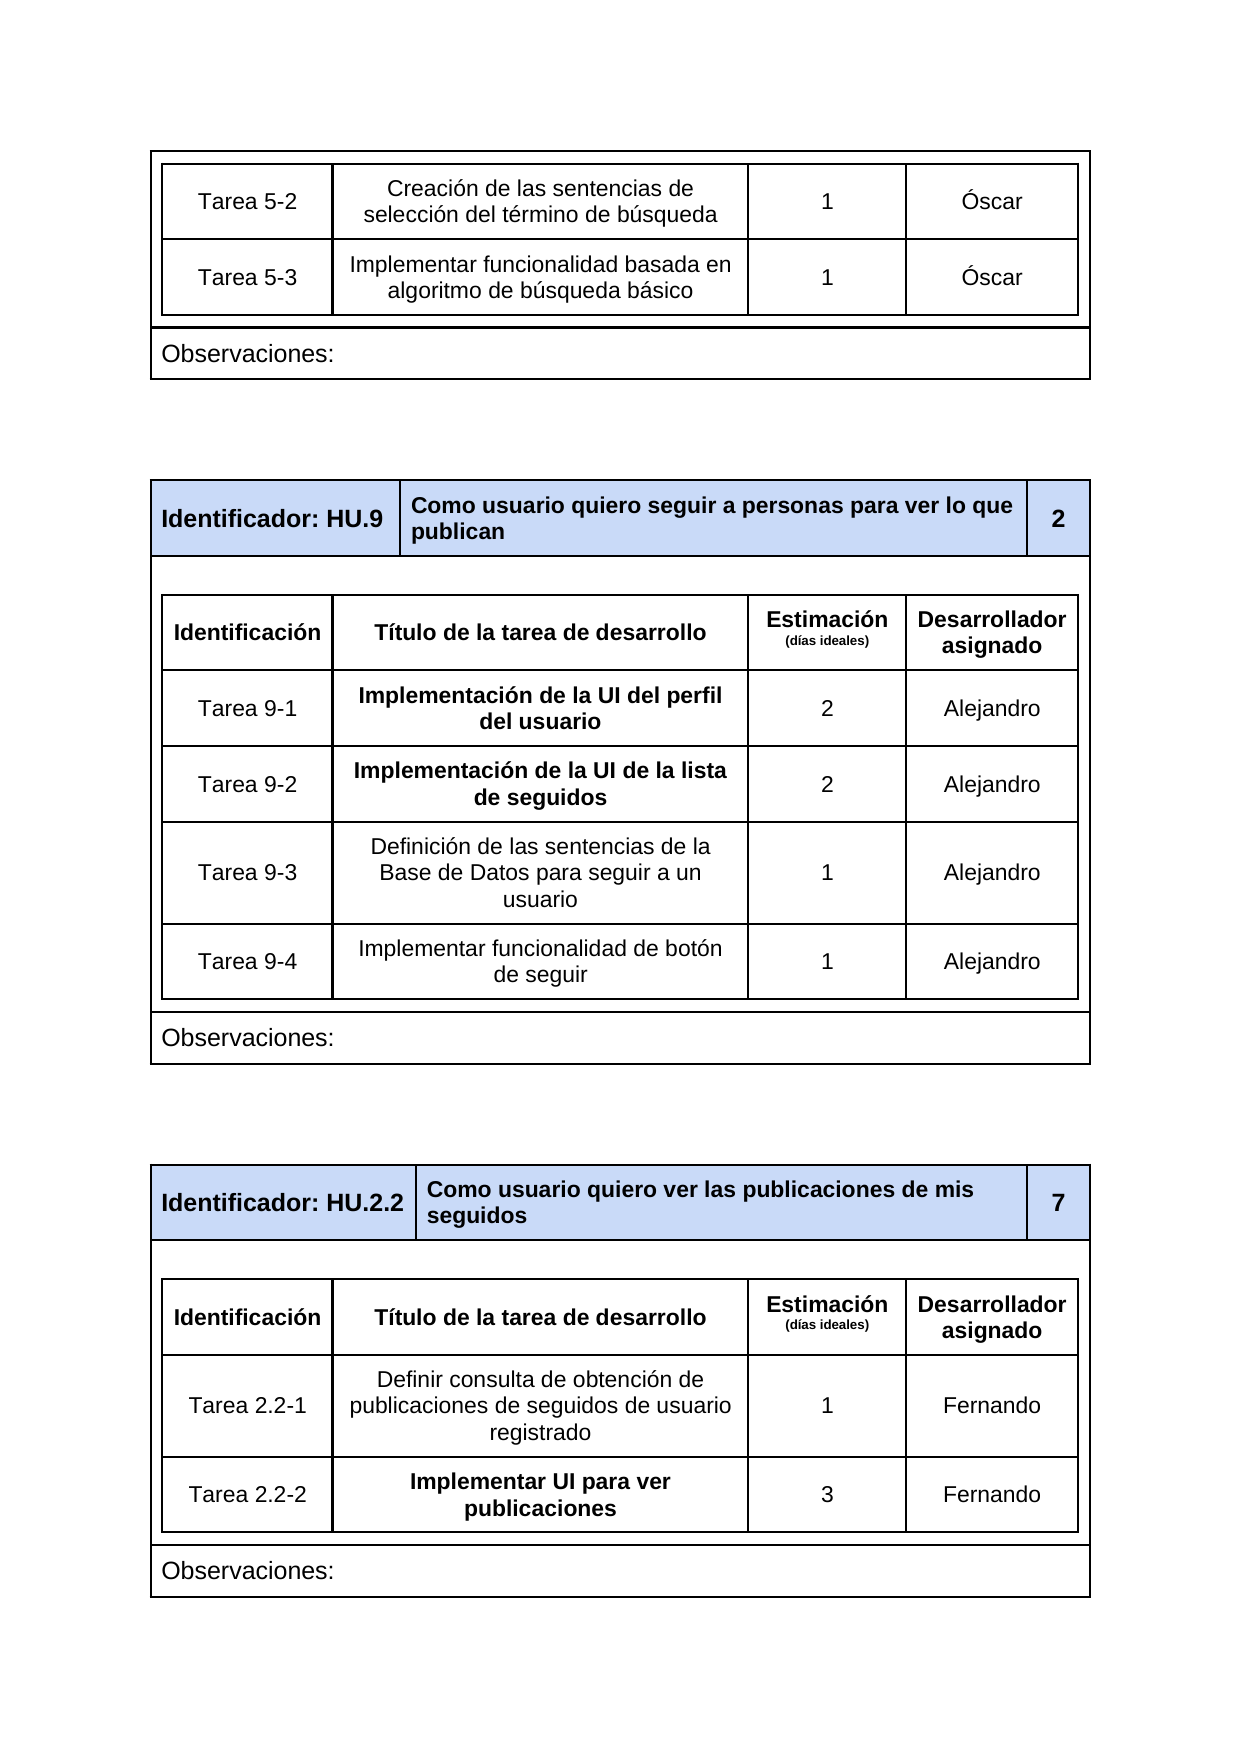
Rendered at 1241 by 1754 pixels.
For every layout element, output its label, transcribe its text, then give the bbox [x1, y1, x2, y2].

table_header Como usuario quiero ver las publicaciones de mis seguidos [417, 1166, 1026, 1239]
table_header 2 [1028, 481, 1089, 555]
table_cell [152, 1241, 1089, 1544]
table_cell Observaciones: [152, 1013, 1089, 1062]
table_header Identificador: HU.2.2 [152, 1166, 415, 1239]
table_header Como usuario quiero seguir a personas para ver lo que publican [401, 481, 1026, 555]
table_header Identificador: HU.9 [152, 481, 399, 555]
table_cell Observaciones: [152, 329, 1089, 378]
table_header 7 [1028, 1166, 1089, 1239]
table_cell Observaciones: [152, 1546, 1089, 1596]
table_cell [152, 557, 1089, 1011]
table_cell [152, 152, 1089, 326]
